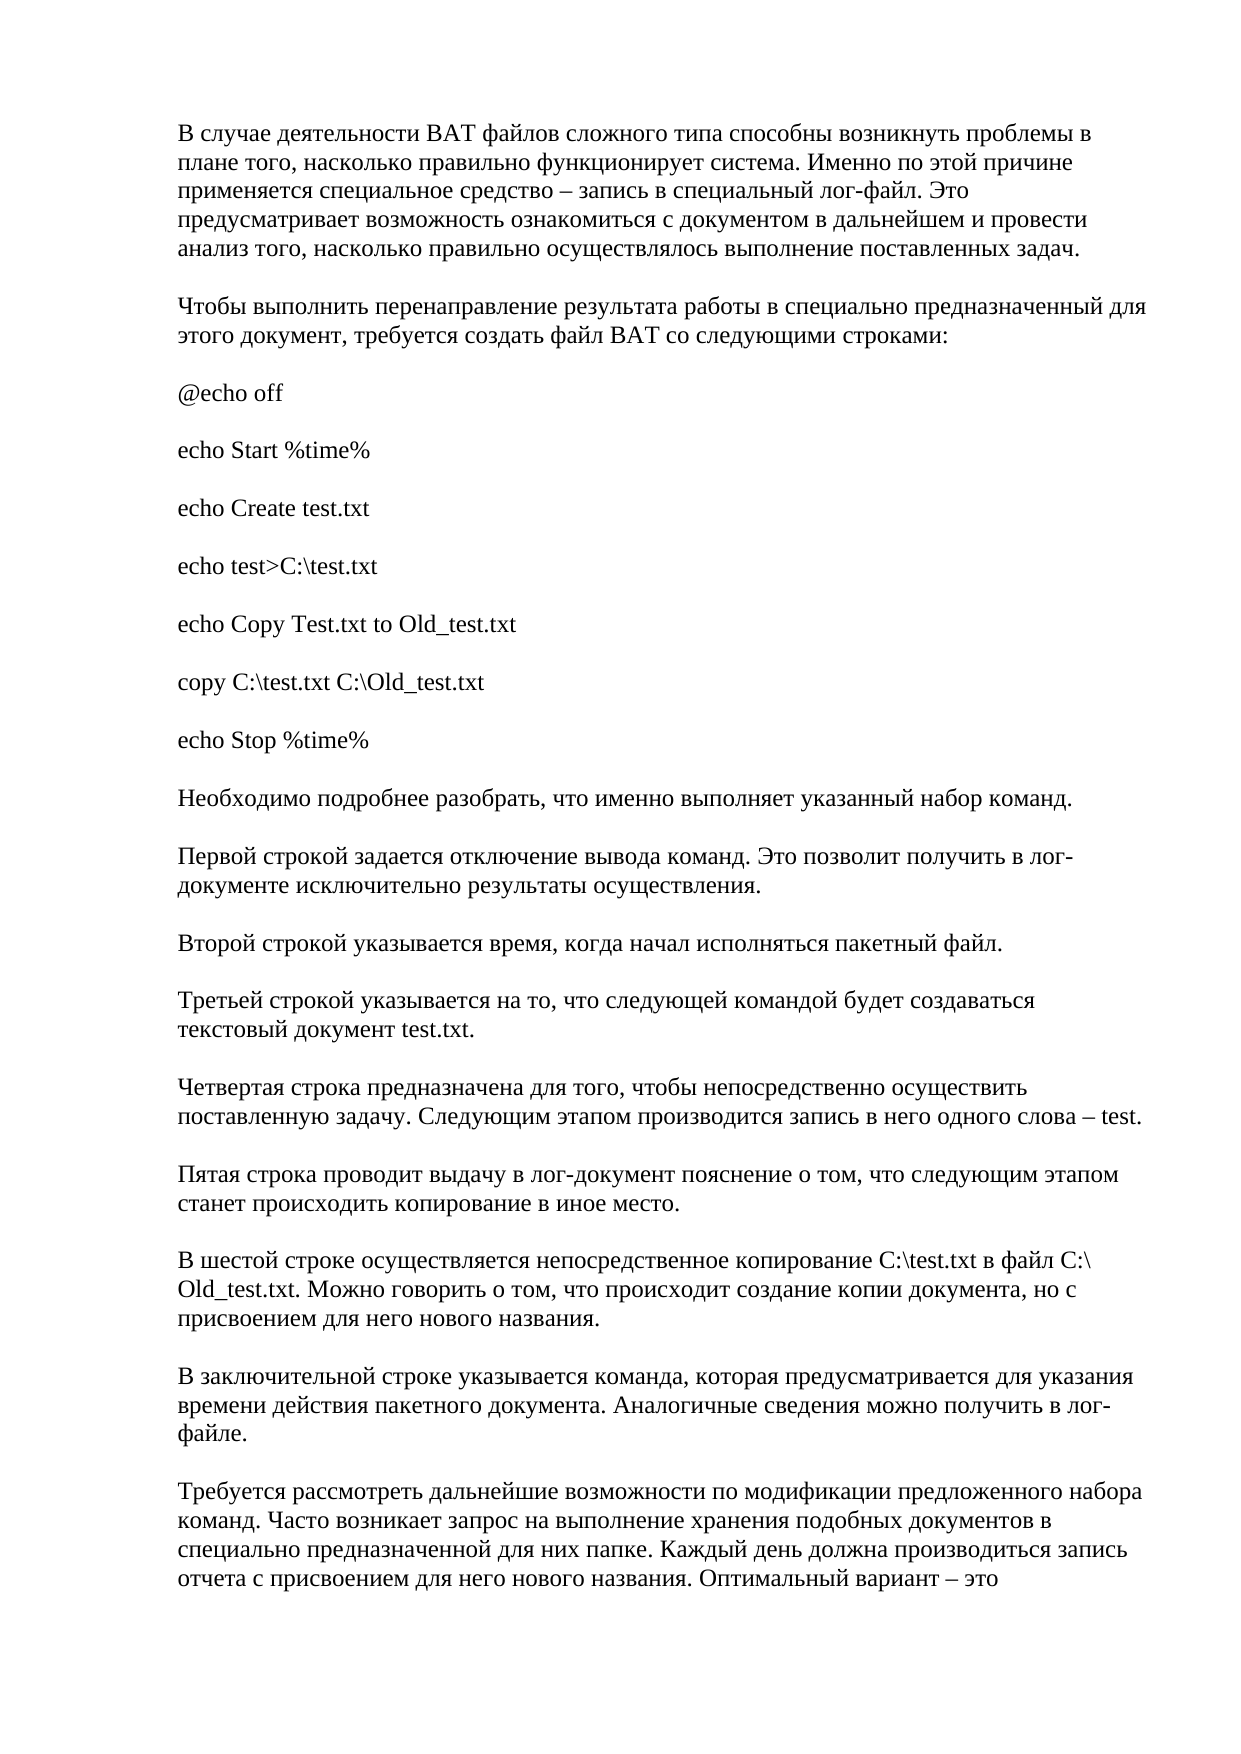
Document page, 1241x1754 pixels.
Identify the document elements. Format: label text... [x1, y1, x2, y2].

text echo Create test.txt [177, 493, 1152, 522]
text Необходимо подробнее разобрать, что именно выполняет указанный набор команд. [177, 783, 1152, 812]
text В шестой строке осуществляется непосредственное копирование C:\test.txt в файл C:\Old_test.txt. Можно говорить о том, что происходит создание копии документа, но с присвоением для него нового названия. [177, 1246, 1152, 1332]
text echo Start %time% [177, 436, 1152, 464]
text echo Copy Test.txt to Old_test.txt [177, 609, 1152, 638]
text Третьей строкой указывается на то, что следующей командой будет создаваться текстовый документ test.txt. [177, 986, 1152, 1043]
text В случае деятельности BAT файлов сложного типа способны возникнуть проблемы в плане того, насколько правильно функционирует система. Именно по этой причине применяется специальное средство – запись в специальный лог-файл. Это предусматривает возможность ознакомиться с документом в дальнейшем и провести анализ того, насколько правильно осуществлялось выполнение поставленных задач. [177, 118, 1152, 262]
text Первой строкой задается отключение вывода команд. Это позволит получить в лог-документе исключительно результаты осуществления. [177, 841, 1152, 898]
text Чтобы выполнить перенаправление результата работы в специально предназначенный для этого документ, требуется создать файл BAT со следующими строками: [177, 291, 1152, 348]
text echo test>C:\test.txt [177, 551, 1152, 580]
text echo Stop %time% [177, 725, 1152, 754]
text Пятая строка проводит выдачу в лог-документ пояснение о том, что следующим этапом станет происходить копирование в иное место. [177, 1159, 1152, 1216]
text copy C:\test.txt C:\Old_test.txt [177, 667, 1152, 696]
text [177, 1476, 1152, 1591]
text В заключительной строке указывается команда, которая предусматривается для указания времени действия пакетного документа. Аналогичные сведения можно получить в лог-файле. [177, 1361, 1152, 1447]
text Четвертая строка предназначена для того, чтобы непосредственно осуществить поставленную задачу. Следующим этапом производится запись в него одного слова – test. [177, 1072, 1152, 1130]
text Второй строкой указывается время, когда начал исполняться пакетный файл. [177, 928, 1152, 956]
text @echo off [177, 378, 1152, 406]
